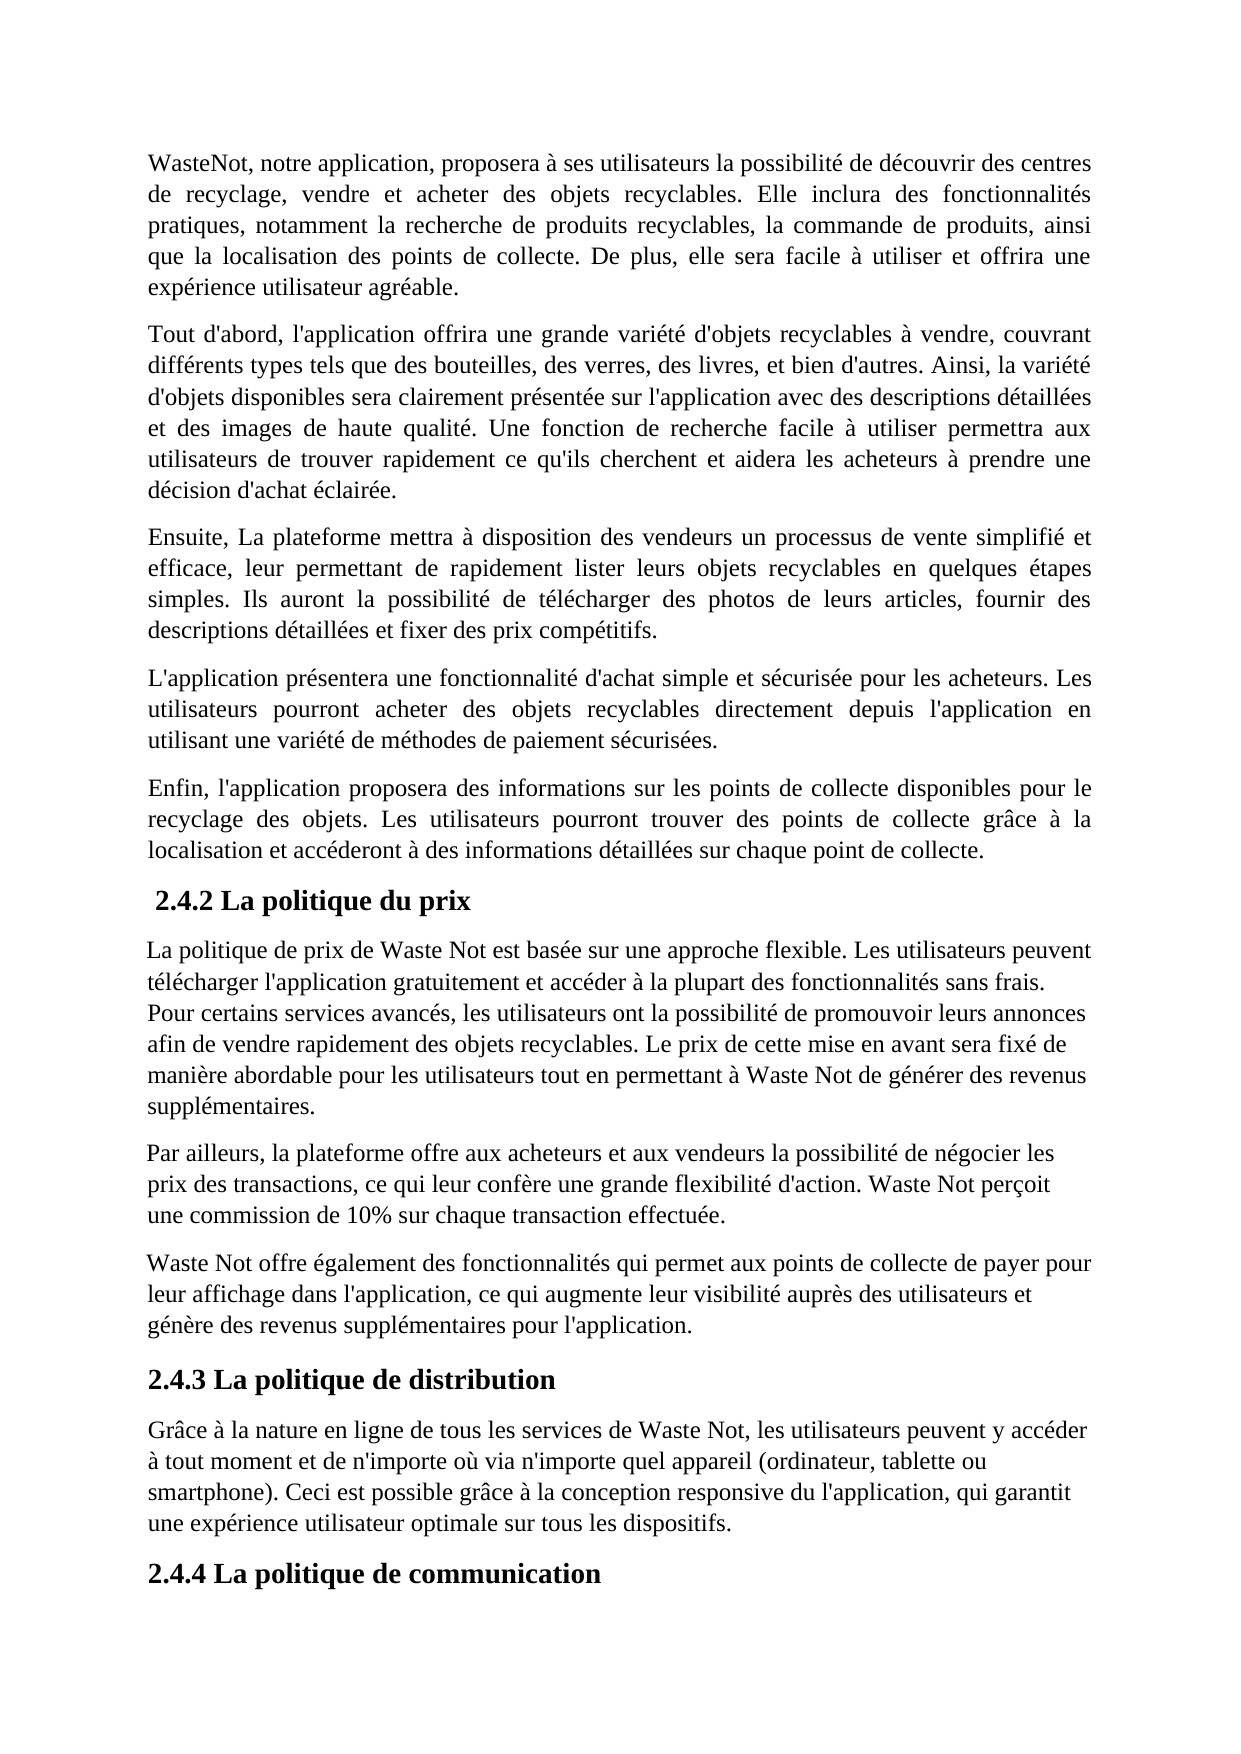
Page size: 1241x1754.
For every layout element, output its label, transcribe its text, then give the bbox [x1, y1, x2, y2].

text Grâce à la nature en ligne de tous les services de Waste Not, les utilisateurs peuvent y accéder à tout moment et de n'importe où via n'importe quel appareil (ordinateur, tablette ou smartphone). Ceci est possible grâce à la conception responsive du l'application, qui garantit une expérience utilisateur optimale sur tous les dispositifs. [148, 1415, 1093, 1537]
text Par ailleurs, la plateforme offre aux acheteurs et aux vendeurs la possibilité de négocier les prix des transactions, ce qui leur confère une grande flexibilité d'action. Waste Not perçoit une commission de 10% sur chaque transaction effectuée. [146, 1138, 1093, 1229]
text La politique de prix de Waste Not est basée sur une approche flexible. Les utilisateurs peuvent télécharger l'application gratuitement et accéder à la plupart des fonctionnalités sans frais. Pour certains services avancés, les utilisateurs ont la possibilité de promouvoir leurs annonces afin de vendre rapidement des objets recyclables. Le prix de cette mise en avant sera fixé de manière abordable pour les utilisateurs tout en permettant à Waste Not de générer des revenus supplémentaires. [146, 936, 1093, 1119]
text Tout d'abord, l'application offrira une grande variété d'objets recyclables à vendre, couvrant différents types tels que des bouteilles, des verres, des livres, et bien d'autres. Ainsi, la variété d'objets disponibles sera clairement présentée sur l'application avec des descriptions détaillées et des images de haute qualité. Une fonction de recherche facile à utiliser permettra aux utilisateurs de trouver rapidement ce qu'ils cherchent et aidera les acheteurs à prendre une décision d'achat éclairée. [148, 319, 1093, 503]
text 2.4.3 La politique de distribution [148, 1362, 1093, 1396]
text 2.4.2 La politique du prix [148, 883, 1093, 916]
text WasteNot, notre application, proposera à ses utilisateurs la possibilité de découvrir des centres de recyclage, vendre et acheter des objets recyclables. Elle inclura des fonctionnalités pratiques, notamment la recherche de produits recyclables, la commande de produits, ainsi que la localisation des points de collecte. De plus, elle sera facile à utiliser et offrira une expérience utilisateur agréable. [148, 148, 1093, 301]
text 2.4.4 La politique de communication [148, 1556, 1093, 1589]
text Enfin, l'application proposera des informations sur les points de collecte disponibles pour le recyclage des objets. Les utilisateurs pourront trouver des points de collecte grâce à la localisation et accéderont à des informations détaillées sur chaque point de collecte. [148, 773, 1093, 864]
text Ensuite, La plateforme mettra à disposition des vendeurs un processus de vente simplifié et efficace, leur permettant de rapidement lister leurs objets recyclables en quelques étapes simples. Ils auront la possibilité de télécharger des photos de leurs articles, fournir des descriptions détaillées et fixer des prix compétitifs. [148, 522, 1093, 644]
text Waste Not offre également des fonctionnalités qui permet aux points de collecte de payer pour leur affichage dans l'application, ce qui augmente leur visibilité auprès des utilisateurs et génère des revenus supplémentaires pour l'application. [146, 1248, 1093, 1339]
text L'application présentera une fonctionnalité d'achat simple et sécurisée pour les acheteurs. Les utilisateurs pourront acheter des objets recyclables directement depuis l'application en utilisant une variété de méthodes de paiement sécurisées. [148, 663, 1093, 754]
